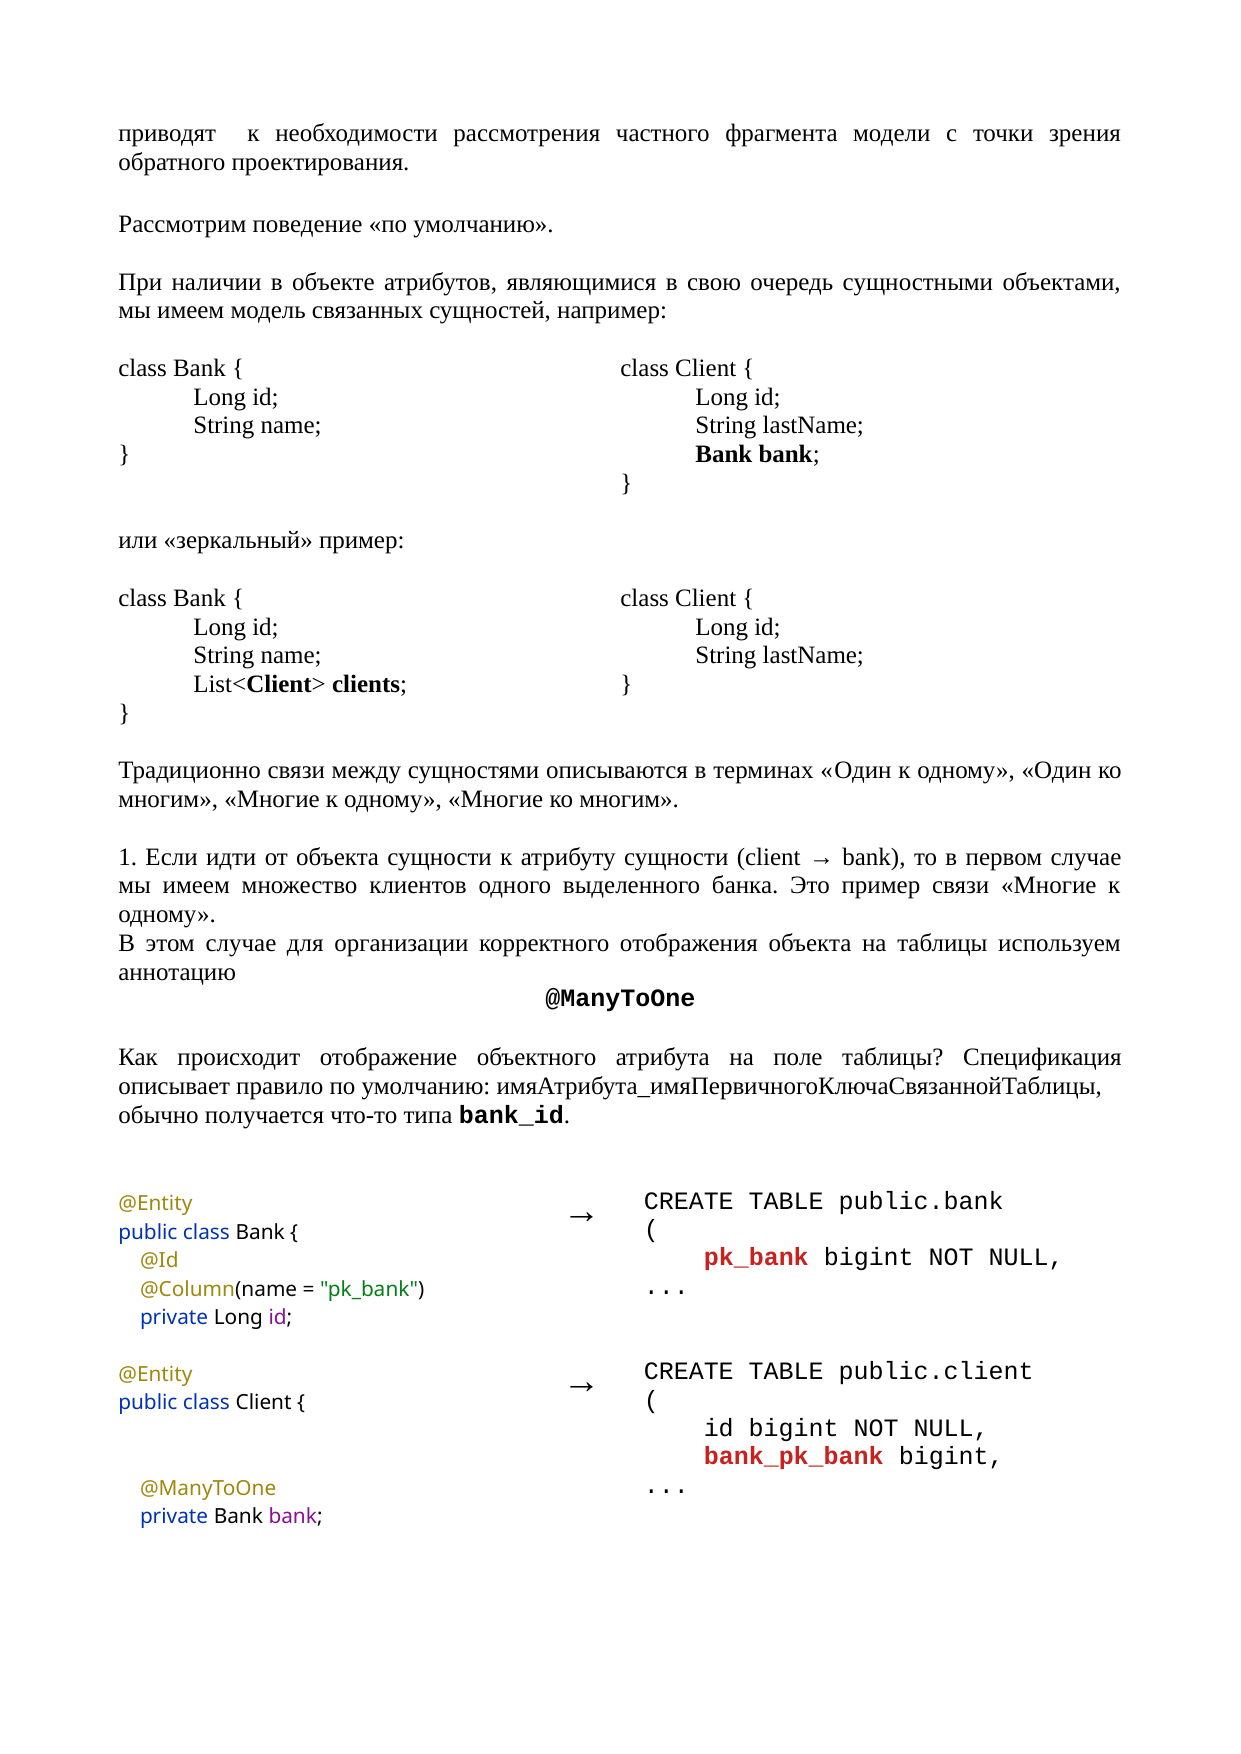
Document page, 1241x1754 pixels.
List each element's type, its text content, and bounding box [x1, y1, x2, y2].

text @ManyToOne [118, 985, 1122, 1014]
text При наличии в объекте атрибутов, являющимися в свою очередь сущностными объектами, мы имеем модель связанных сущностей, например: [118, 267, 1122, 324]
table_cell CREATE TABLE public.client ( id bigint NOT NULL, bank_pk_bank bigint, ... [644, 1359, 1122, 1559]
table_header class Client { Long id; String lastName; Bank bank; } [620, 353, 1122, 497]
table_header class Bank { Long id; String name; } [118, 353, 620, 497]
text обычно получается что-то типа bank_id. [118, 1100, 1122, 1131]
text Как происходит отображение объектного атрибута на поле таблицы? Спецификация описывает правило по умолчанию: имяАтрибута_имяПервичногоКлючаСвязаннойТаблицы, [118, 1042, 1122, 1100]
table_header CREATE TABLE public.bank ( pk_bank bigint NOT NULL, ... [644, 1188, 1122, 1359]
table_header class Bank { Long id; String name; List<Client> clients; } [118, 583, 620, 727]
table_header class Client { Long id; String lastName; } [620, 583, 1122, 727]
text В этом случае для организации корректного отображения объекта на таблицы используем аннотацию [118, 928, 1122, 985]
text 1. Если идти от объекта сущности к атрибуту сущности (client → bank), то в первом случае мы имеем множество клиентов одного выделенного банка. Это пример связи «Многие к одному». [118, 842, 1122, 928]
table_cell → [520, 1359, 643, 1559]
table_header → [520, 1188, 643, 1359]
text Рассмотрим поведение «по умолчанию». [118, 209, 1122, 238]
text Традиционно связи между сущностями описываются в терминах «Один к одному», «Один ко многим», «Многие к одному», «Многие ко многим». [118, 755, 1122, 813]
text или «зеркальный» пример: [118, 525, 1122, 554]
